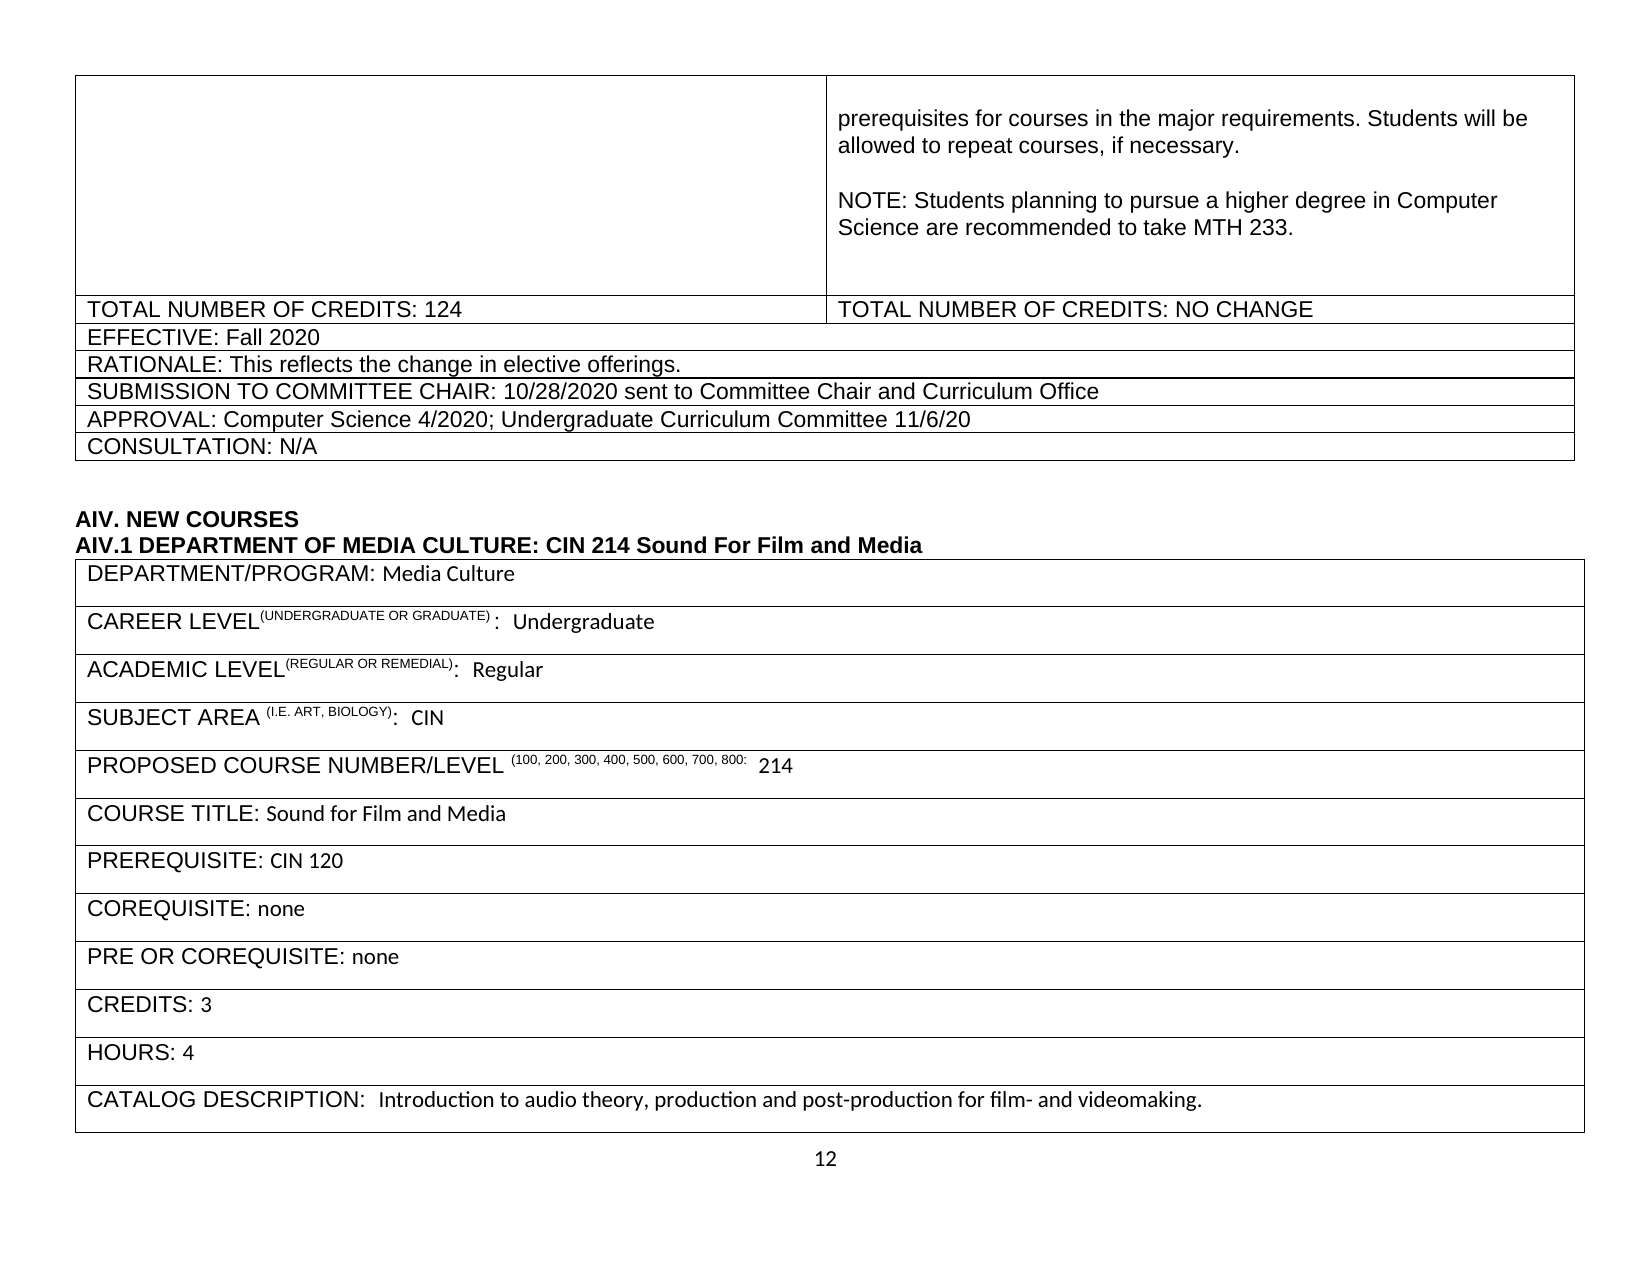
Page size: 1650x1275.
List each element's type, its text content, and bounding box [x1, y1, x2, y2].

text AIV. NEW COURSES [75, 506, 1575, 532]
table_cell SUBMISSION TO COMMITTEE CHAIR: sent to Committee Chair and Curriculum Office [76, 379, 1574, 405]
table_cell EFFECTIVE: [76, 324, 1574, 350]
table_cell CREDITS: [76, 990, 1584, 1037]
table_cell CAREER LEVEL(UNDERGRADUATE OR GRADUATE) : [76, 607, 1584, 654]
table_cell PROPOSED COURSE NUMBER/LEVEL (100, 200, 300, 400, 500, 600, 700, 800: [76, 751, 1584, 798]
table_cell TOTAL NUMBER OF CREDITS: 124 [76, 296, 826, 323]
table_cell SUBJECT AREA (I.E. ART, BIOLOGY): [76, 703, 1584, 750]
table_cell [827, 76, 1574, 295]
text AIV.1 DEPARTMENT OF MEDIA CULTURE: CIN 214 Sound For Film and Media [75, 532, 1575, 558]
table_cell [76, 76, 826, 295]
table_cell PREREQUISITE: [76, 846, 1584, 893]
table_header DEPARTMENT/PROGRAM: [76, 560, 1584, 606]
table_cell HOURS: [76, 1038, 1584, 1084]
table_cell COREQUISITE: [76, 894, 1584, 941]
table_cell ACADEMIC LEVEL(REGULAR OR REMEDIAL): [76, 655, 1584, 702]
table_cell CATALOG DESCRIPTION: [76, 1086, 1584, 1132]
table_cell TOTAL NUMBER OF CREDITS: NO CHANGE [827, 296, 1574, 323]
table_cell APPROVAL: Computer Science 4/2020; Undergraduate Curriculum Committee 11/6/20 [76, 406, 1574, 432]
table_cell PRE OR COREQUISITE: [76, 942, 1584, 989]
table_cell COURSE TITLE: [76, 799, 1584, 845]
table_cell RATIONALE: This reflects the change in elective offerings. [76, 351, 1574, 377]
table_cell CONSULTATION: N/A [76, 433, 1574, 460]
